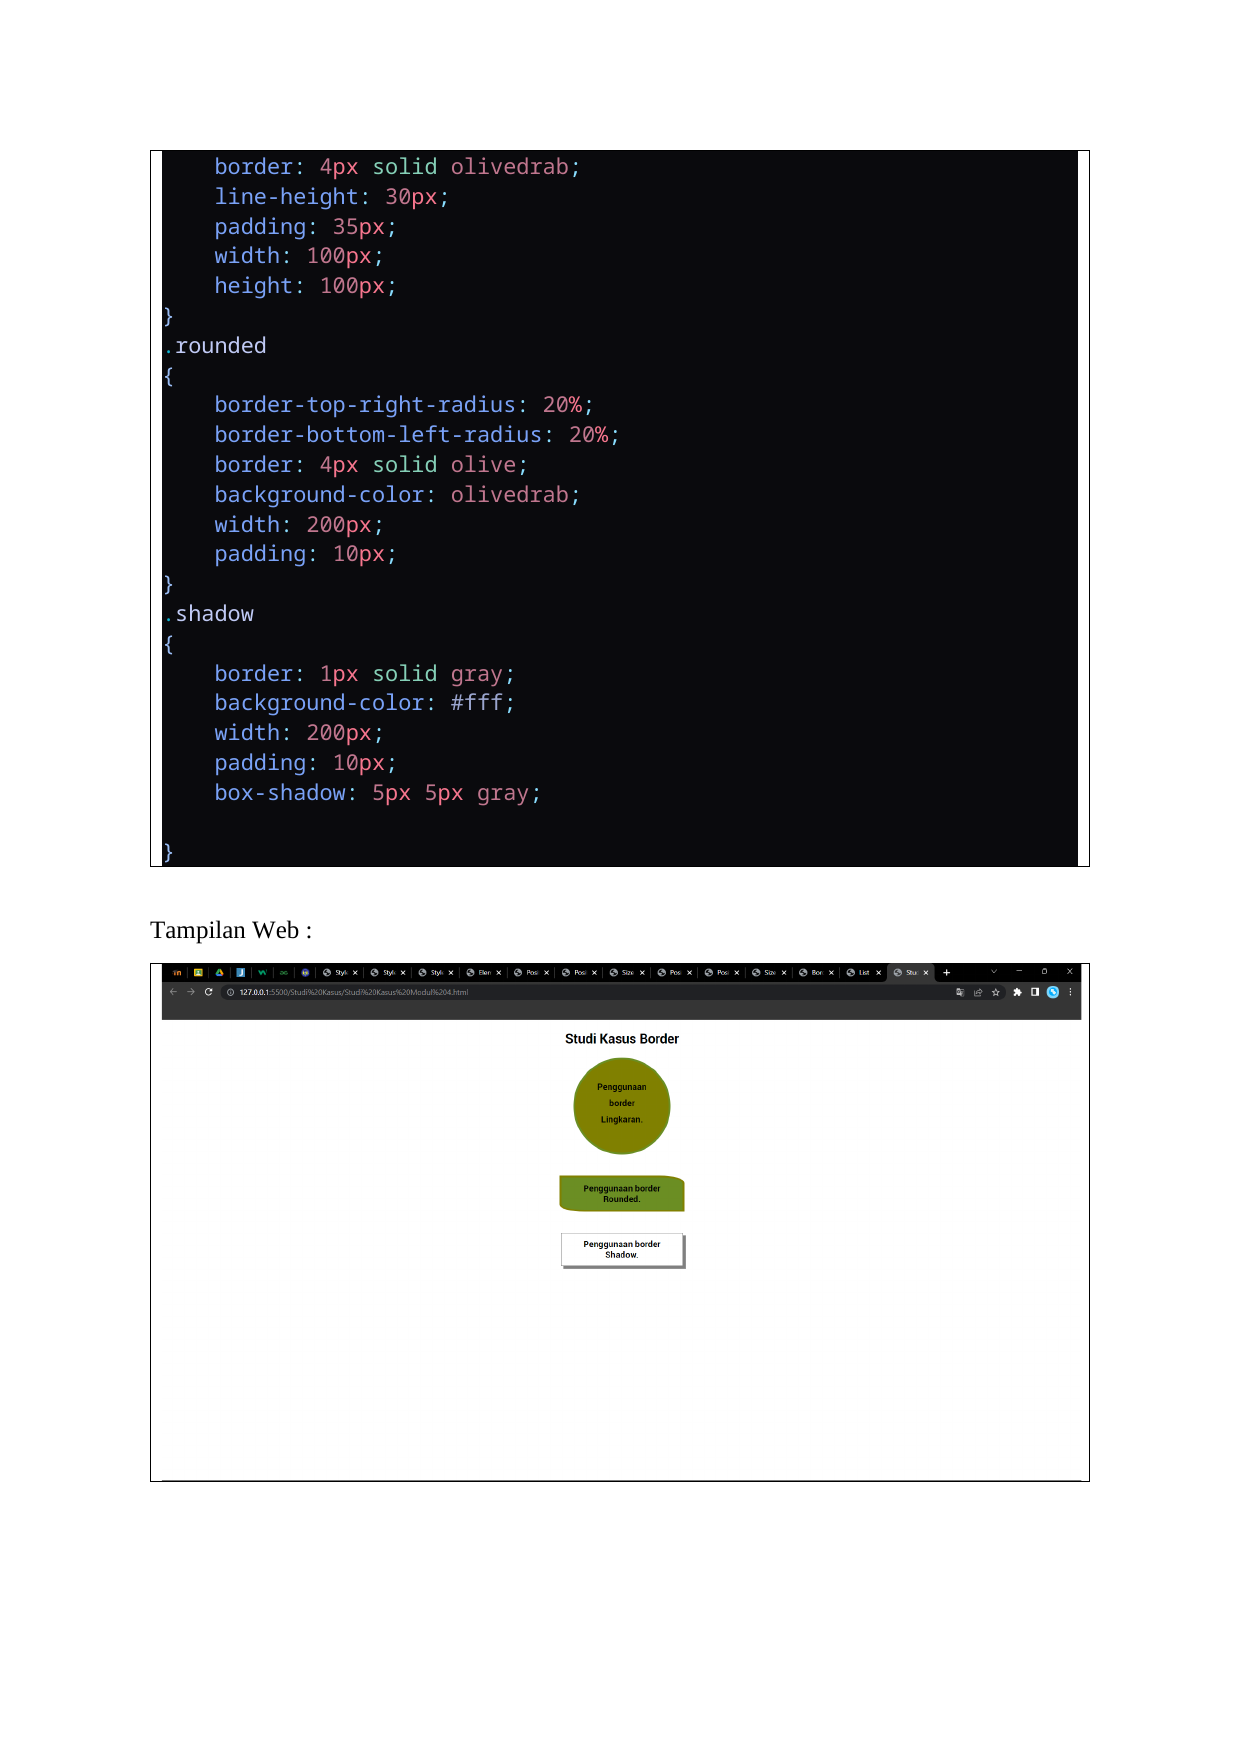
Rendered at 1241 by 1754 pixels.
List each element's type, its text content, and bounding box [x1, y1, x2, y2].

text Tampilan Web : [150, 915, 1090, 943]
table_header [151, 964, 161, 1481]
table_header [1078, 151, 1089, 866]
picture [161, 963, 1082, 1481]
table_header [1082, 964, 1089, 1481]
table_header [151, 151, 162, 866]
